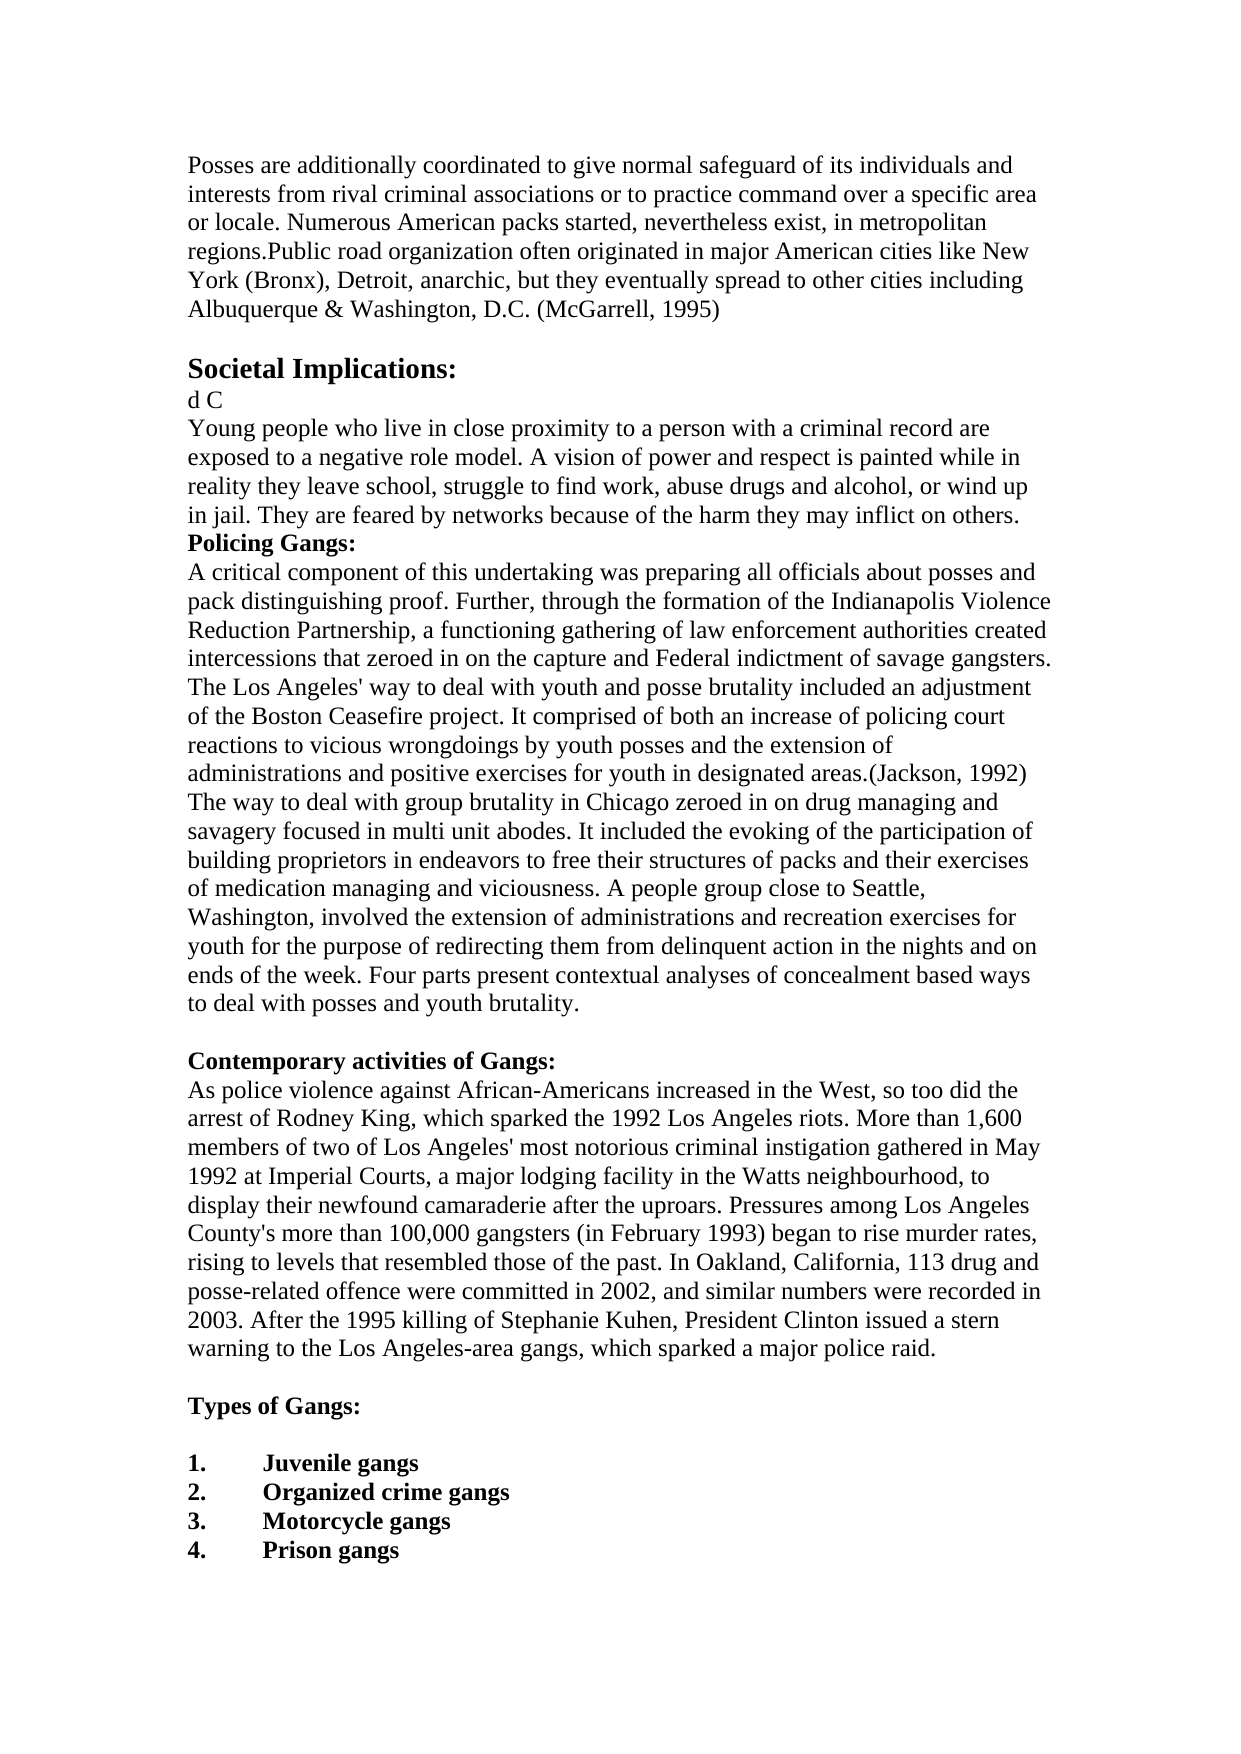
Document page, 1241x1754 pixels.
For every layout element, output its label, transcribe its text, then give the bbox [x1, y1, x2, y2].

list Prison gangs [187, 1535, 1053, 1563]
text As police violence against African-Americans increased in the West, so too did the arrest of Rodney King, which sparked the 1992 Los Angeles riots. More than 1,600 members of two of Los Angeles' most notorious criminal instigation gathered in May 1992 at Imperial Courts, a major lodging facility in the Watts neighbourhood, to display their newfound camaraderie after the uproars. Pressures among Los Angeles County's more than 100,000 gangsters (in February 1993) began to rise murder rates, rising to levels that resembled those of the past. In Oakland, California, 113 drug and posse-related offence were committed in 2002, and similar numbers were recorded in 2003. After the 1995 killing of Stephanie Kuhen, President Clinton issued a stern warning to the Los Angeles-area gangs, which sparked a major police raid. [187, 1075, 1053, 1362]
text A critical component of this undertaking was preparing all officials about posses and pack distinguishing proof. Further, through the formation of the Indianapolis Violence Reduction Partnership, a functioning gathering of law enforcement authorities created intercessions that zeroed in on the capture and Federal indictment of savage gangsters. The Los Angeles' way to deal with youth and posse brutality included an adjustment of the Boston Ceasefire project. It comprised of both an increase of policing court reactions to vicious wrongdoings by youth posses and the extension of administrations and positive exercises for youth in designated areas.(Jackson, 1992) The way to deal with group brutality in Chicago zeroed in on drug managing and savagery focused in multi unit abodes. It included the evoking of the participation of building proprietors in endeavors to free their structures of packs and their exercises of medication managing and viciousness. A people group close to Seattle, Washington, involved the extension of administrations and recreation exercises for youth for the purpose of redirecting them from delinquent action in the nights and on ends of the week. Four parts present contextual analyses of concealment based ways to deal with posses and youth brutality. [187, 557, 1053, 1017]
list Organized crime gangs [187, 1477, 1053, 1506]
text Policing Gangs: [187, 528, 1053, 557]
list Motorcycle gangs [187, 1506, 1053, 1535]
text Societal Implications: [187, 351, 1053, 385]
text d C [187, 385, 1053, 413]
list Juvenile gangs [187, 1448, 1053, 1477]
text Posses are additionally coordinated to give normal safeguard of its individuals and interests from rival criminal associations or to practice command over a specific area or locale. Numerous American packs started, nevertheless exist, in metropolitan regions.Public road organization often originated in major American cities like New York (Bronx), Detroit, anarchic, but they eventually spread to other cities including Albuquerque & Washington, D.C. (McGarrell, 1995) [187, 150, 1053, 322]
text Young people who live in close proximity to a person with a criminal record are exposed to a negative role model. A vision of power and respect is painted while in reality they leave school, struggle to find work, abuse drugs and alcohol, or wind up in jail. They are feared by networks because of the harm they may inflict on others. [187, 413, 1053, 528]
text Contemporary activities of Gangs: [187, 1046, 1053, 1075]
text Types of Gangs: [187, 1391, 1053, 1420]
